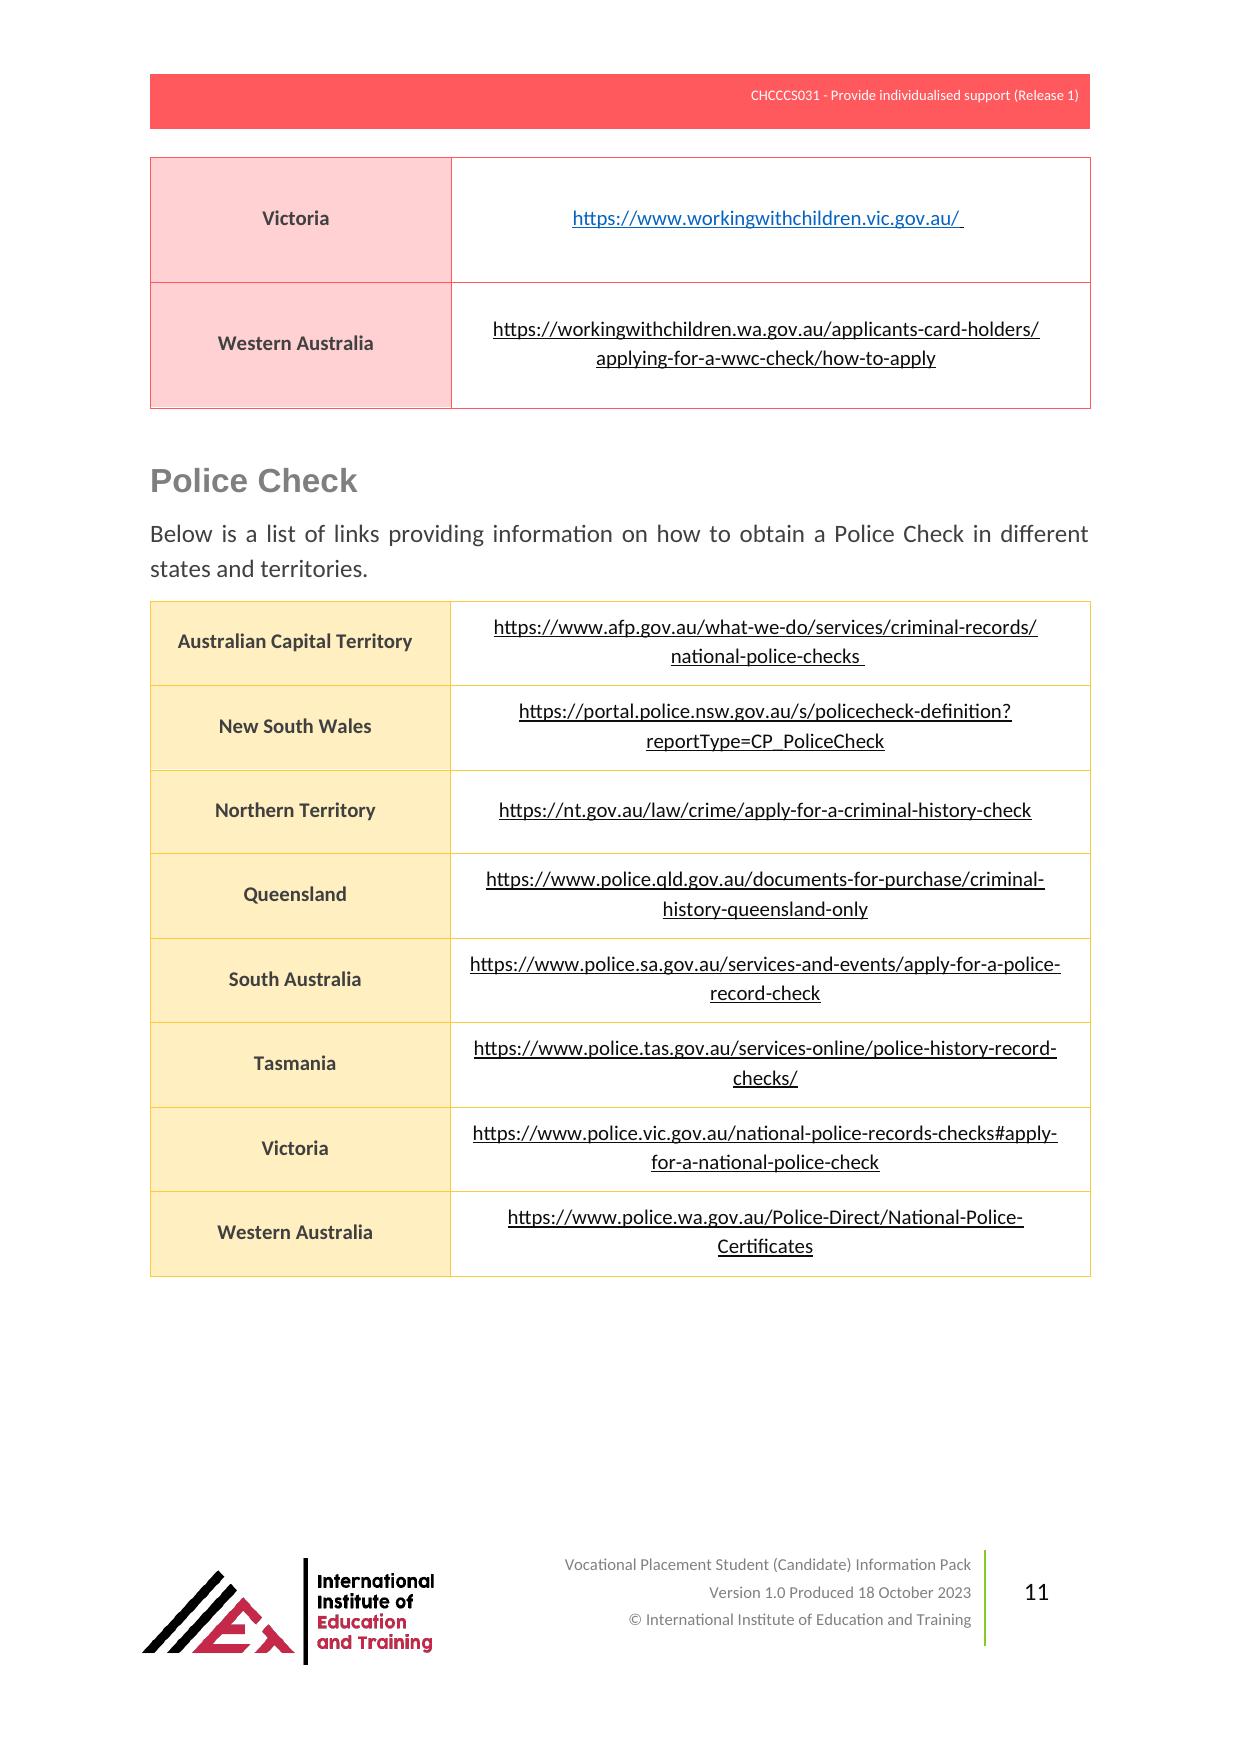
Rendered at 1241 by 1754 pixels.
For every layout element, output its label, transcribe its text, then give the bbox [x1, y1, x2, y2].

table_cell https://www.police.qld.gov.au/documents-for-purchase/criminal-history-queensland-only [451, 854, 1090, 938]
table_cell https://portal.police.nsw.gov.au/s/policecheck-definition?reportType=CP_PoliceCheck [451, 686, 1090, 769]
table_cell Northern Territory [151, 771, 450, 853]
table_cell https://www.police.wa.gov.au/Police-Direct/National-Police-Certificates [451, 1192, 1090, 1276]
table_cell https://www.police.sa.gov.au/services-and-events/apply-for-a-police-record-check [451, 939, 1090, 1022]
subtitle Police Check [150, 461, 1090, 500]
table_header Australian Capital Territory [151, 602, 450, 685]
table_cell Victoria [151, 158, 451, 282]
table_cell https://www.police.vic.gov.au/national-police-records-checks#apply-for-a-national-police-check [451, 1108, 1090, 1191]
text Below is a list of links providing information on how to obtain a Police Check in different states and territories. [150, 518, 1090, 584]
table_cell https://nt.gov.au/law/crime/apply-for-a-criminal-history-check [451, 771, 1090, 853]
table_cell Victoria [151, 1108, 450, 1191]
table_cell Tasmania [151, 1023, 450, 1107]
table_cell https://workingwithchildren.wa.gov.au/applicants-card-holders/applying-for-a-wwc-check/how-to-apply [452, 283, 1090, 407]
table_cell https://www.police.tas.gov.au/services-online/police-history-record-checks/ [451, 1023, 1090, 1107]
table_header https://www.afp.gov.au/what-we-do/services/criminal-records/national-police-checks [451, 602, 1090, 685]
table_cell Western Australia [151, 283, 451, 407]
table_cell Western Australia [151, 1192, 450, 1276]
table_cell South Australia [151, 939, 450, 1022]
table_cell Queensland [151, 854, 450, 938]
picture [141, 1558, 434, 1665]
table_cell https://www.workingwithchildren.vic.gov.au/ [452, 158, 1090, 282]
table_cell New South Wales [151, 686, 450, 769]
